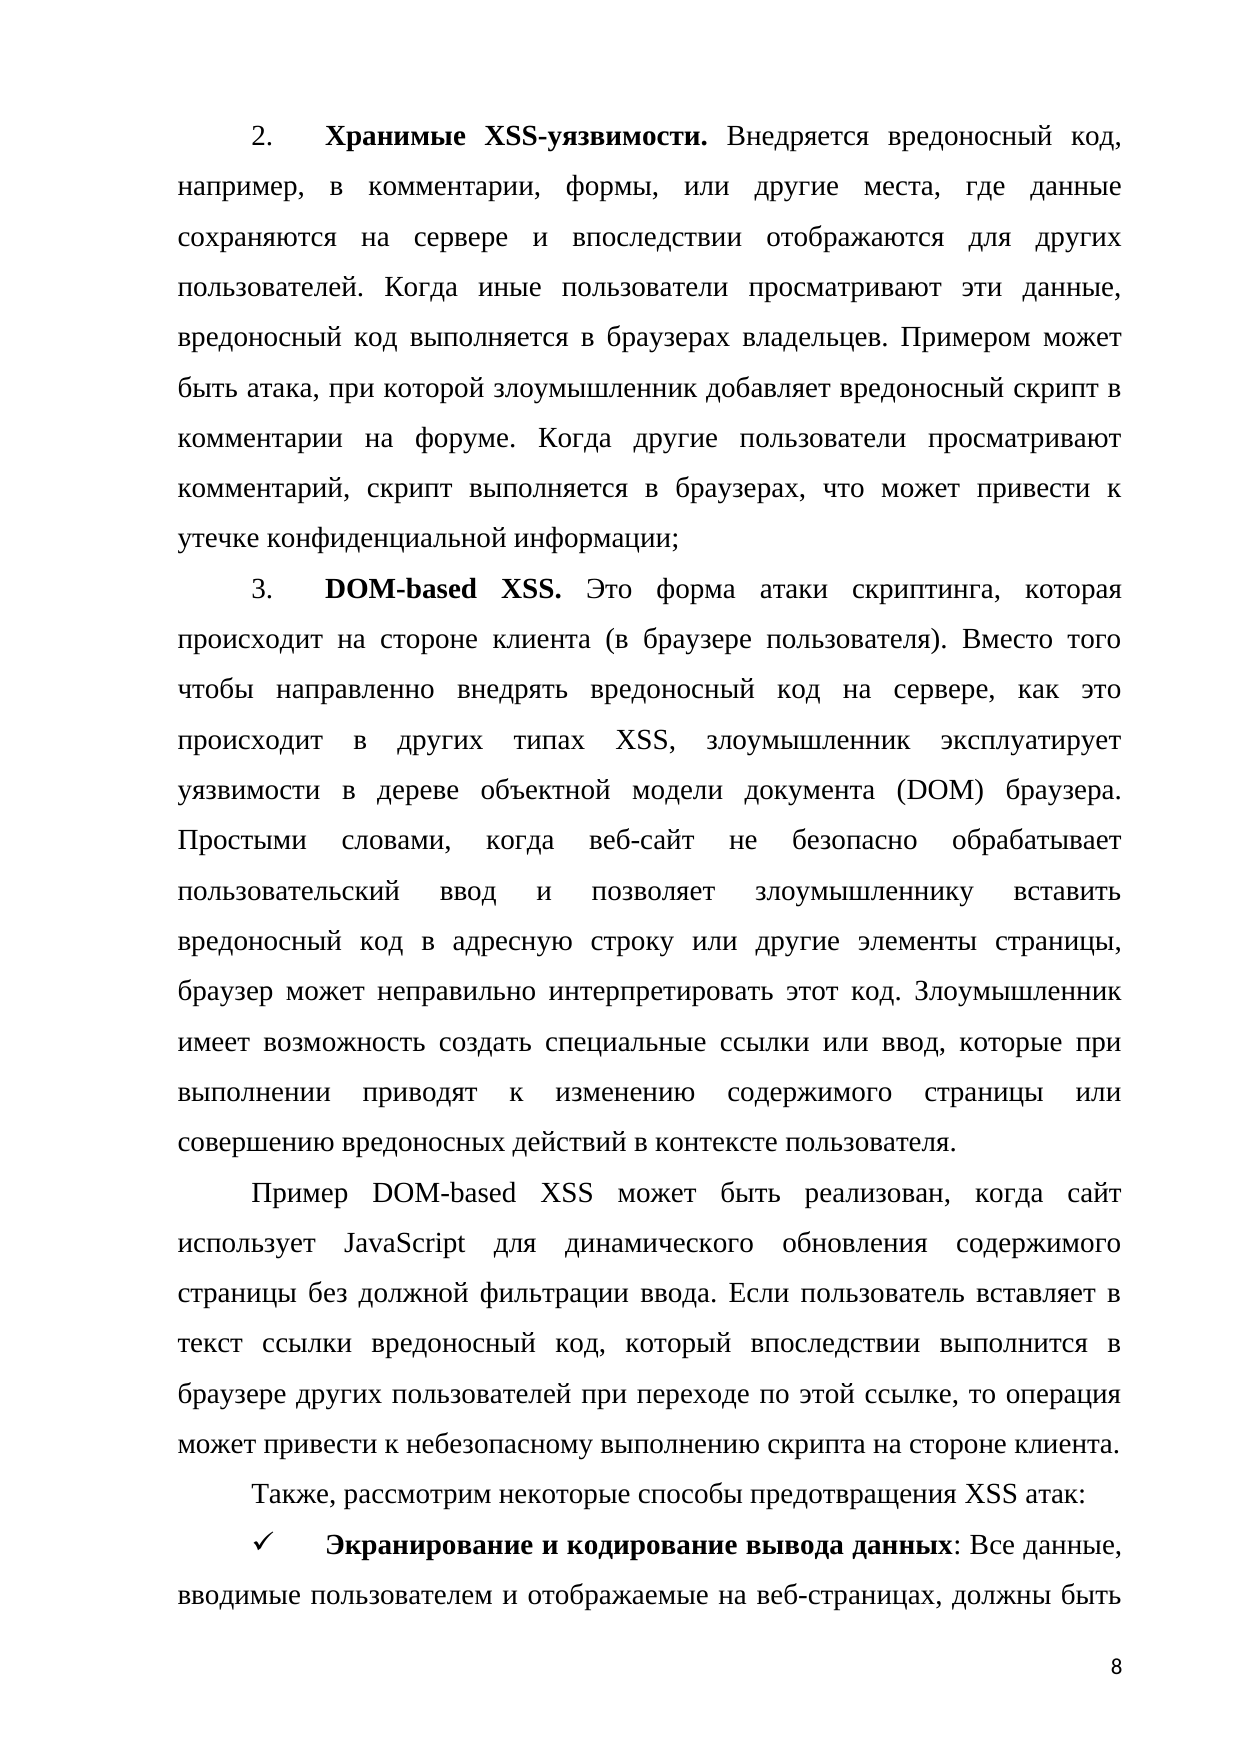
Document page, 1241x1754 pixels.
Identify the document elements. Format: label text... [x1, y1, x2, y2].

text Пример DOM-based XSS может быть реализован, когда сайт использует JavaScript для динамического обновления содержимого страницы без должной фильтрации ввода. Если пользователь вставляет в текст ссылки вредоносный код, который впоследствии выполнится в браузере других пользователей при переходе по этой ссылке, то операция может привести к небезопасному выполнению скрипта на стороне клиента. [177, 1175, 1122, 1460]
text Также, рассмотрим некоторые способы предотвращения XSS атак: [177, 1477, 1122, 1510]
list DOM-based XSS. Это форма атаки скриптинга, которая происходит на стороне клиента (в браузере пользователя). Вместо того чтобы направленно внедрять вредоносный код на сервере, как это происходит в других типах XSS, злоумышленник эксплуатирует уязвимости в дереве объектной модели документа (DOM) браузера. Простыми словами, когда веб-сайт не безопасно обрабатывает пользовательский ввод и позволяет злоумышленнику вставить вредоносный код в адресную строку или другие элементы страницы, браузер может неправильно интерпретировать этот код. Злоумышленник имеет возможность создать специальные ссылки или ввод, которые при выполнении приводят к изменению содержимого страницы или совершению вредоносных действий в контексте пользователя. [177, 571, 1122, 1158]
list Хранимые XSS-уязвимости. Внедряется вредоносный код, например, в комментарии, формы, или другие места, где данные сохраняются на сервере и впоследствии отображаются для других пользователей. Когда иные пользователи просматривают эти данные, вредоносный код выполняется в браузерах владельцев. Примером может быть атака, при которой злоумышленник добавляет вредоносный скрипт в комментарии на форуме. Когда другие пользователи просматривают комментарий, скрипт выполняется в браузерах, что может привести к утечке конфиденциальной информации; [177, 118, 1122, 554]
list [177, 1527, 1122, 1611]
